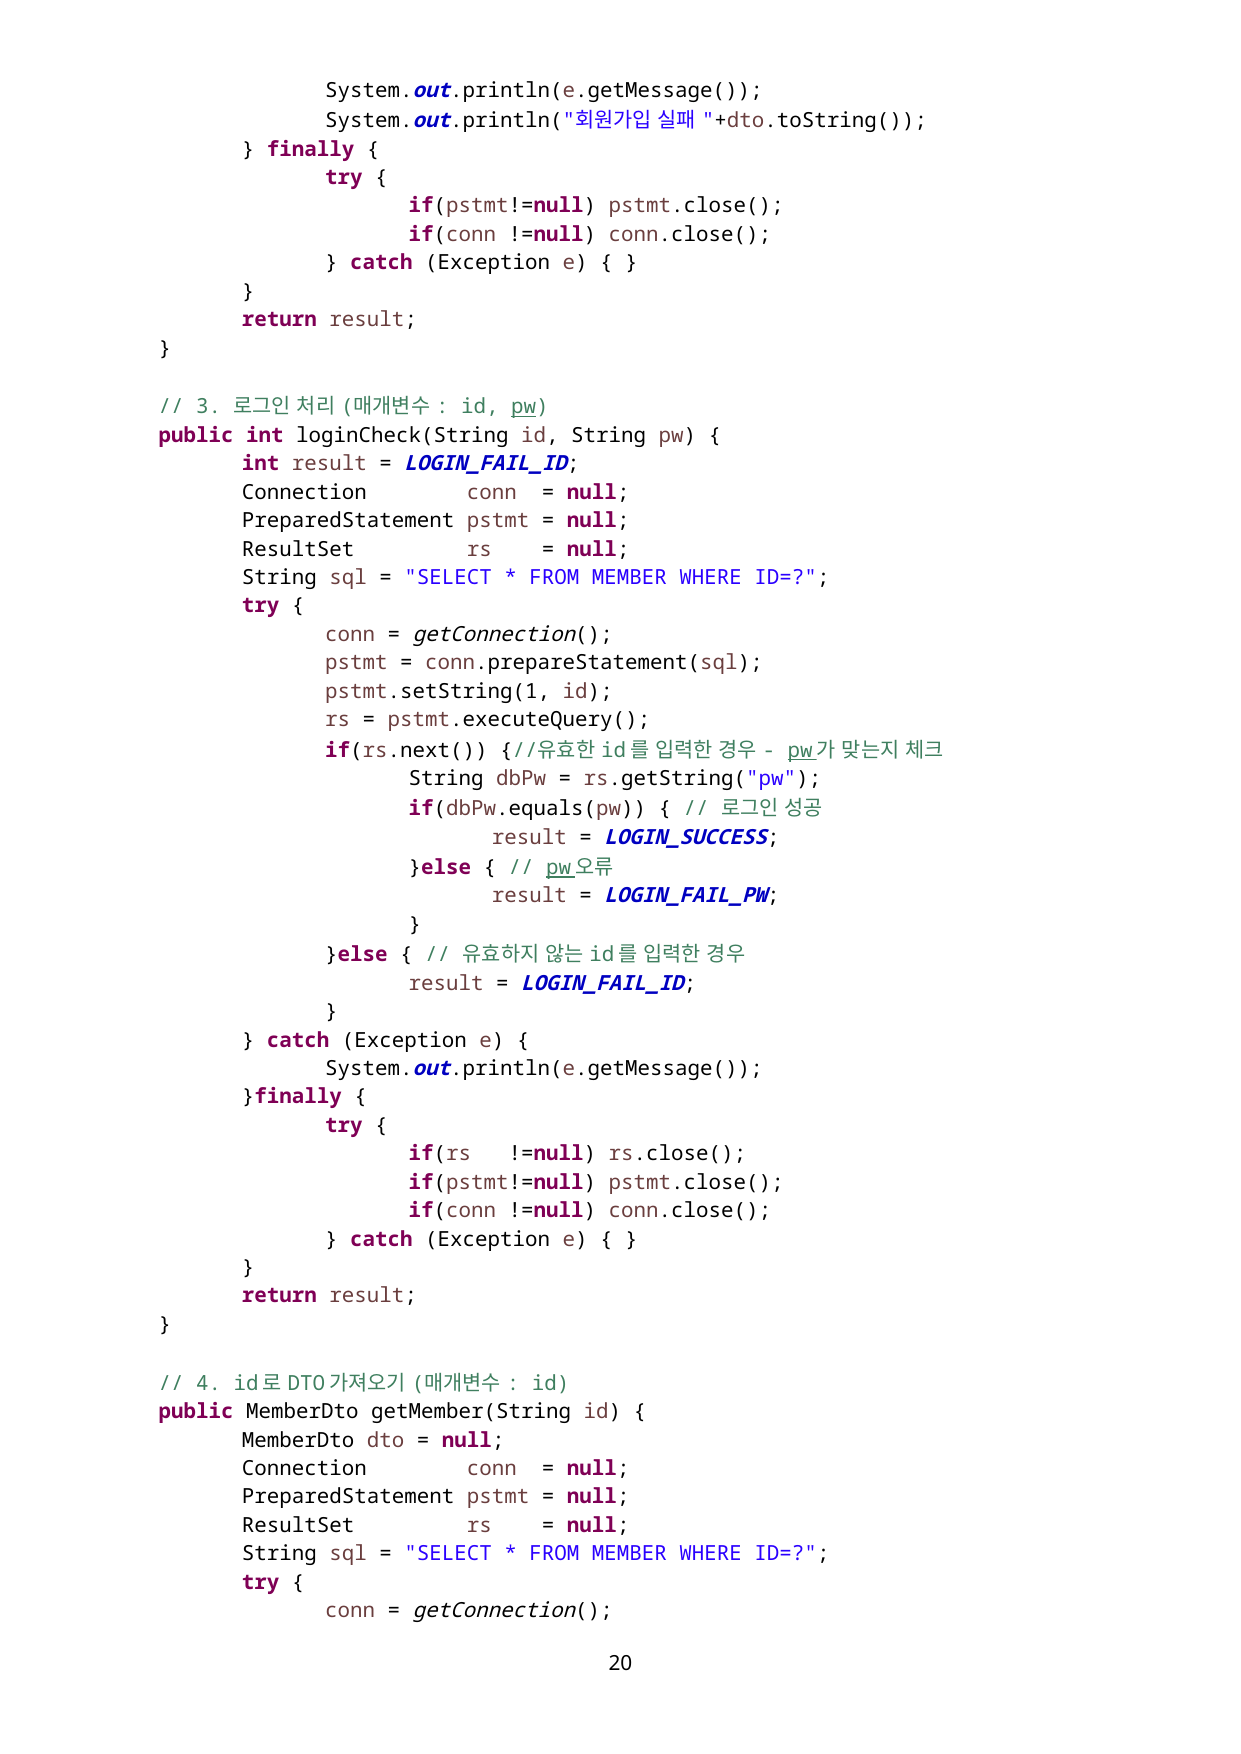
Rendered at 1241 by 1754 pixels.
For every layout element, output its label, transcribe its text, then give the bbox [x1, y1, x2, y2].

text if(conn !=null) conn.close(); [75, 219, 1165, 247]
text // 4. id로 DTO가져오기 (매개변수 : id) [75, 1366, 1165, 1396]
text if(rs.next()) {//유효한 id를 입력한 경우 - pw가 맞는지 체크 [75, 733, 1165, 763]
text conn = getConnection(); [75, 619, 1165, 647]
text } [75, 1309, 1165, 1337]
text } [75, 333, 1165, 361]
text try { [75, 1110, 1165, 1138]
text PreparedStatement pstmt = null; [75, 1482, 1165, 1510]
text } [75, 996, 1165, 1025]
text }else { // pw오류 [75, 850, 1165, 881]
text ResultSet rs = null; [75, 1510, 1165, 1538]
text try { [75, 162, 1165, 191]
text if(rs !=null) rs.close(); [75, 1138, 1165, 1167]
text public MemberDto getMember(String id) { [75, 1396, 1165, 1425]
text return result; [75, 1281, 1165, 1309]
text result = LOGIN_SUCCESS; [75, 822, 1165, 850]
text } catch (Exception e) { } [75, 1224, 1165, 1252]
text // 3. 로그인 처리 (매개변수 : id, pw) [75, 390, 1165, 420]
text Connection conn = null; [75, 1453, 1165, 1482]
text String sql = "SELECT * FROM MEMBER WHERE ID=?"; [75, 562, 1165, 591]
text System.out.println(e.getMessage()); [75, 75, 1165, 103]
text Connection conn = null; [75, 477, 1165, 505]
text if(pstmt!=null) pstmt.close(); [75, 1167, 1165, 1195]
text try { [75, 1567, 1165, 1595]
text if(dbPw.equals(pw)) { // 로그인 성공 [75, 792, 1165, 822]
text result = LOGIN_FAIL_ID; [75, 968, 1165, 996]
text int result = LOGIN_FAIL_ID; [75, 448, 1165, 477]
text if(pstmt!=null) pstmt.close(); [75, 191, 1165, 219]
text MemberDto dto = null; [75, 1425, 1165, 1453]
text String sql = "SELECT * FROM MEMBER WHERE ID=?"; [75, 1538, 1165, 1567]
text } catch (Exception e) { [75, 1025, 1165, 1053]
text }else { // 유효하지 않는 id를 입력한 경우 [75, 937, 1165, 968]
text } [75, 1252, 1165, 1281]
text } [75, 276, 1165, 304]
text try { [75, 591, 1165, 619]
text String dbPw = rs.getString("pw"); [75, 763, 1165, 792]
text PreparedStatement pstmt = null; [75, 505, 1165, 534]
text return result; [75, 304, 1165, 333]
text }finally { [75, 1082, 1165, 1110]
text rs = pstmt.executeQuery(); [75, 704, 1165, 733]
text } finally { [75, 134, 1165, 162]
text if(conn !=null) conn.close(); [75, 1195, 1165, 1224]
text } [75, 909, 1165, 937]
text System.out.println(e.getMessage()); [75, 1053, 1165, 1082]
text } catch (Exception e) { } [75, 247, 1165, 276]
text System.out.println("회원가입 실패 "+dto.toString()); [75, 103, 1165, 134]
text public int loginCheck(String id, String pw) { [75, 420, 1165, 448]
text conn = getConnection(); [75, 1595, 1165, 1624]
text pstmt.setString(1, id); [75, 676, 1165, 704]
text pstmt = conn.prepareStatement(sql); [75, 647, 1165, 676]
text result = LOGIN_FAIL_PW; [75, 881, 1165, 909]
text ResultSet rs = null; [75, 534, 1165, 562]
